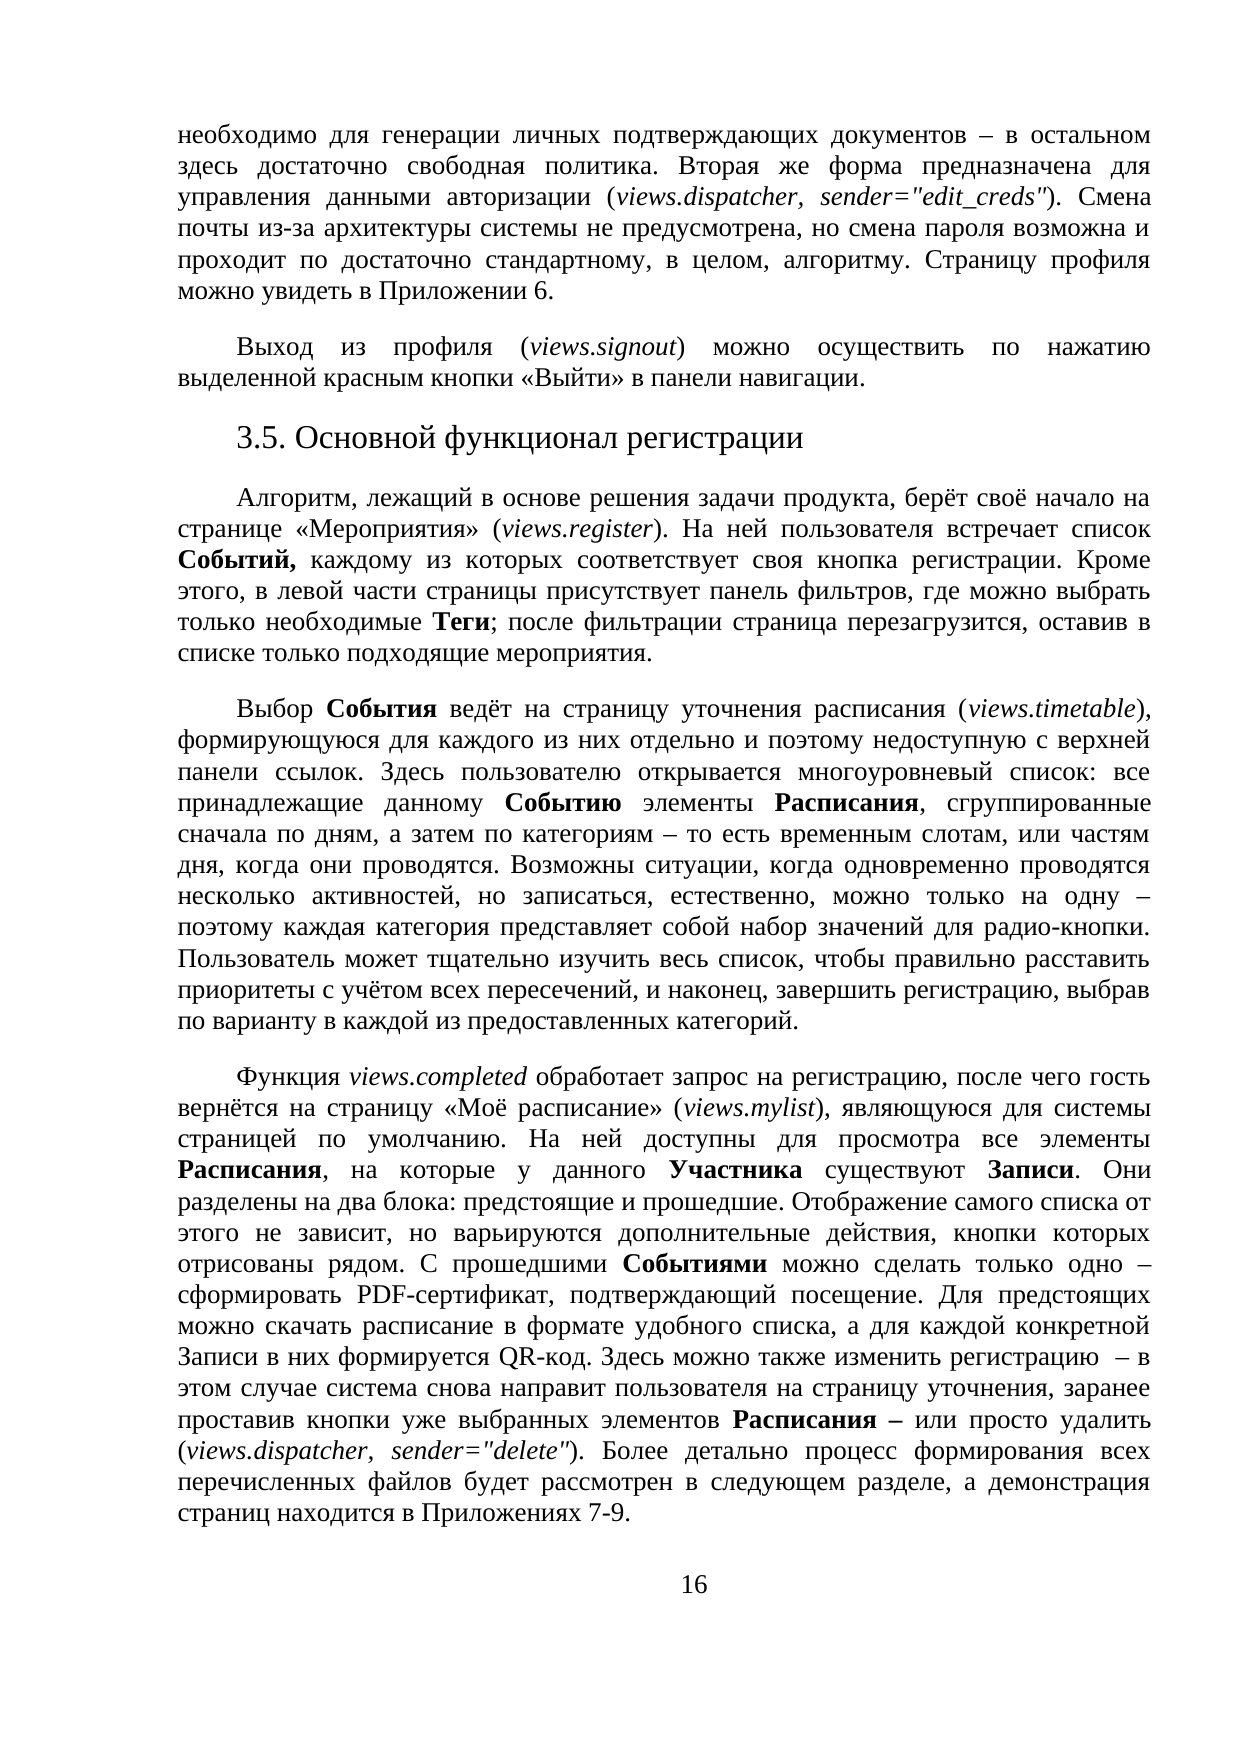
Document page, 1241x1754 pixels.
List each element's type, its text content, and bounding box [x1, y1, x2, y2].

subtitle 3.5. Основной функционал регистрации [177, 417, 1152, 456]
text Выход из профиля (views.signout) можно осуществить по нажатию выделенной красным кнопки «Выйти» в панели навигации. [177, 330, 1152, 392]
text Алгоритм, лежащий в основе решения задачи продукта, берёт своё начало на странице «Мероприятия» (views.register). На ней пользователя встречает список Событий, каждому из которых соответствует своя кнопка регистрации. Кроме этого, в левой части страницы присутствует панель фильтров, где можно выбрать только необходимые Теги; после фильтрации страница перезагрузится, оставив в списке только подходящие мероприятия. [177, 481, 1152, 667]
text Выбор События ведёт на страницу уточнения расписания (views.timetable), формирующуюся для каждого из них отдельно и поэтому недоступную с верхней панели ссылок. Здесь пользователю открывается многоуровневый список: все принадлежащие данному Событию элементы Расписания, сгруппированные сначала по дням, а затем по категориям – то есть временным слотам, или частям дня, когда они проводятся. Возможны ситуации, когда одновременно проводятся несколько активностей, но записаться, естественно, можно только на одну – поэтому каждая категория представляет собой набор значений для радио-кнопки. Пользователь может тщательно изучить весь список, чтобы правильно расставить приоритеты с учётом всех пересечений, и наконец, завершить регистрацию, выбрав по варианту в каждой из предоставленных категорий. [177, 692, 1152, 1035]
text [177, 118, 1152, 305]
text Функция views.completed обработает запрос на регистрацию, после чего гость вернётся на страницу «Моё расписание» (views.mylist), являющуюся для системы страницей по умолчанию. На ней доступны для просмотра все элементы Расписания, на которые у данного Участника существуют Записи. Они разделены на два блока: предстоящие и прошедшие. Отображение самого списка от этого не зависит, но варьируются дополнительные действия, кнопки которых отрисованы рядом. С прошедшими Событиями можно сделать только одно – сформировать PDF-сертификат, подтверждающий посещение. Для предстоящих можно скачать расписание в формате удобного списка, а для каждой конкретной Записи в них формируется QR-код. Здесь можно также изменить регистрацию – в этом случае система снова направит пользователя на страницу уточнения, заранее проставив кнопки уже выбранных элементов Расписания – или просто удалить (views.dispatcher, sender="delete"). Более детально процесс формирования всех перечисленных файлов будет рассмотрен в следующем разделе, а демонстрация страниц находится в Приложениях 7-9. [177, 1060, 1152, 1527]
